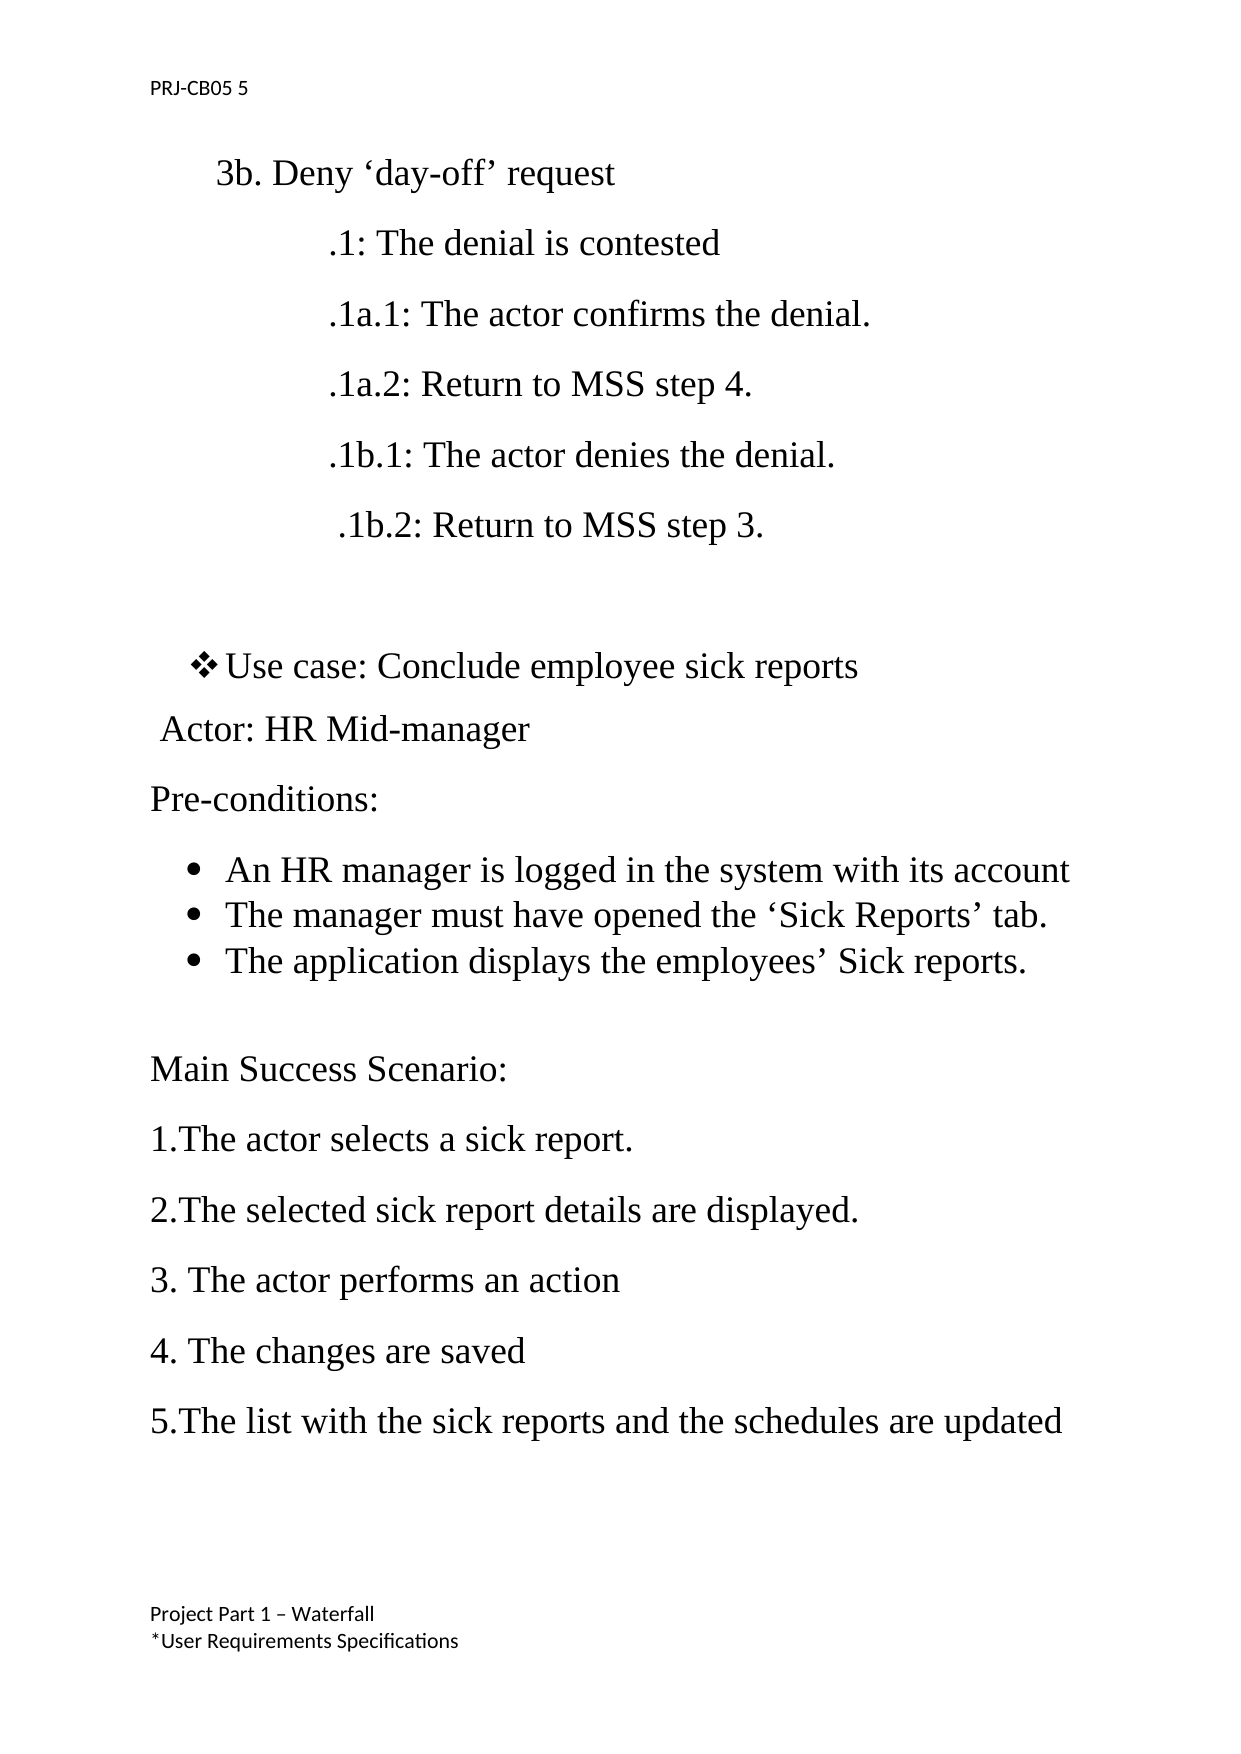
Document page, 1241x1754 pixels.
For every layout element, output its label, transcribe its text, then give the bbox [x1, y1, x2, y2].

text .1b.2: Return to MSS step 3. [150, 503, 1090, 546]
text .1b.1: The actor denies the denial. [150, 432, 1090, 475]
text Pre-conditions: [150, 776, 1090, 819]
text .1: The denial is contested [150, 221, 1090, 264]
text 2.The selected sick report details are displayed. [150, 1187, 1090, 1230]
text 4. The changes are saved [150, 1328, 1090, 1371]
text 3b. Deny ‘day-off’ request [150, 150, 1090, 193]
text 1.The actor selects a sick report. [150, 1117, 1090, 1160]
text 3. The actor performs an action [150, 1258, 1090, 1301]
text Actor: HR Mid-manager [150, 706, 1090, 749]
text Main Success Scenario: [150, 1046, 1090, 1089]
list Use case: Conclude employee sick reports [187, 644, 1090, 687]
list The manager must have opened the ‘Sick Reports’ tab. [187, 893, 1090, 936]
text .1a.1: The actor confirms the denial. [150, 291, 1090, 334]
text .1a.2: Return to MSS step 4. [150, 362, 1090, 405]
list The application displays the employees’ Sick reports. [187, 938, 1090, 981]
text 5.The list with the sick reports and the schedules are updated [150, 1399, 1090, 1442]
list An HR manager is logged in the system with its account [187, 847, 1090, 890]
